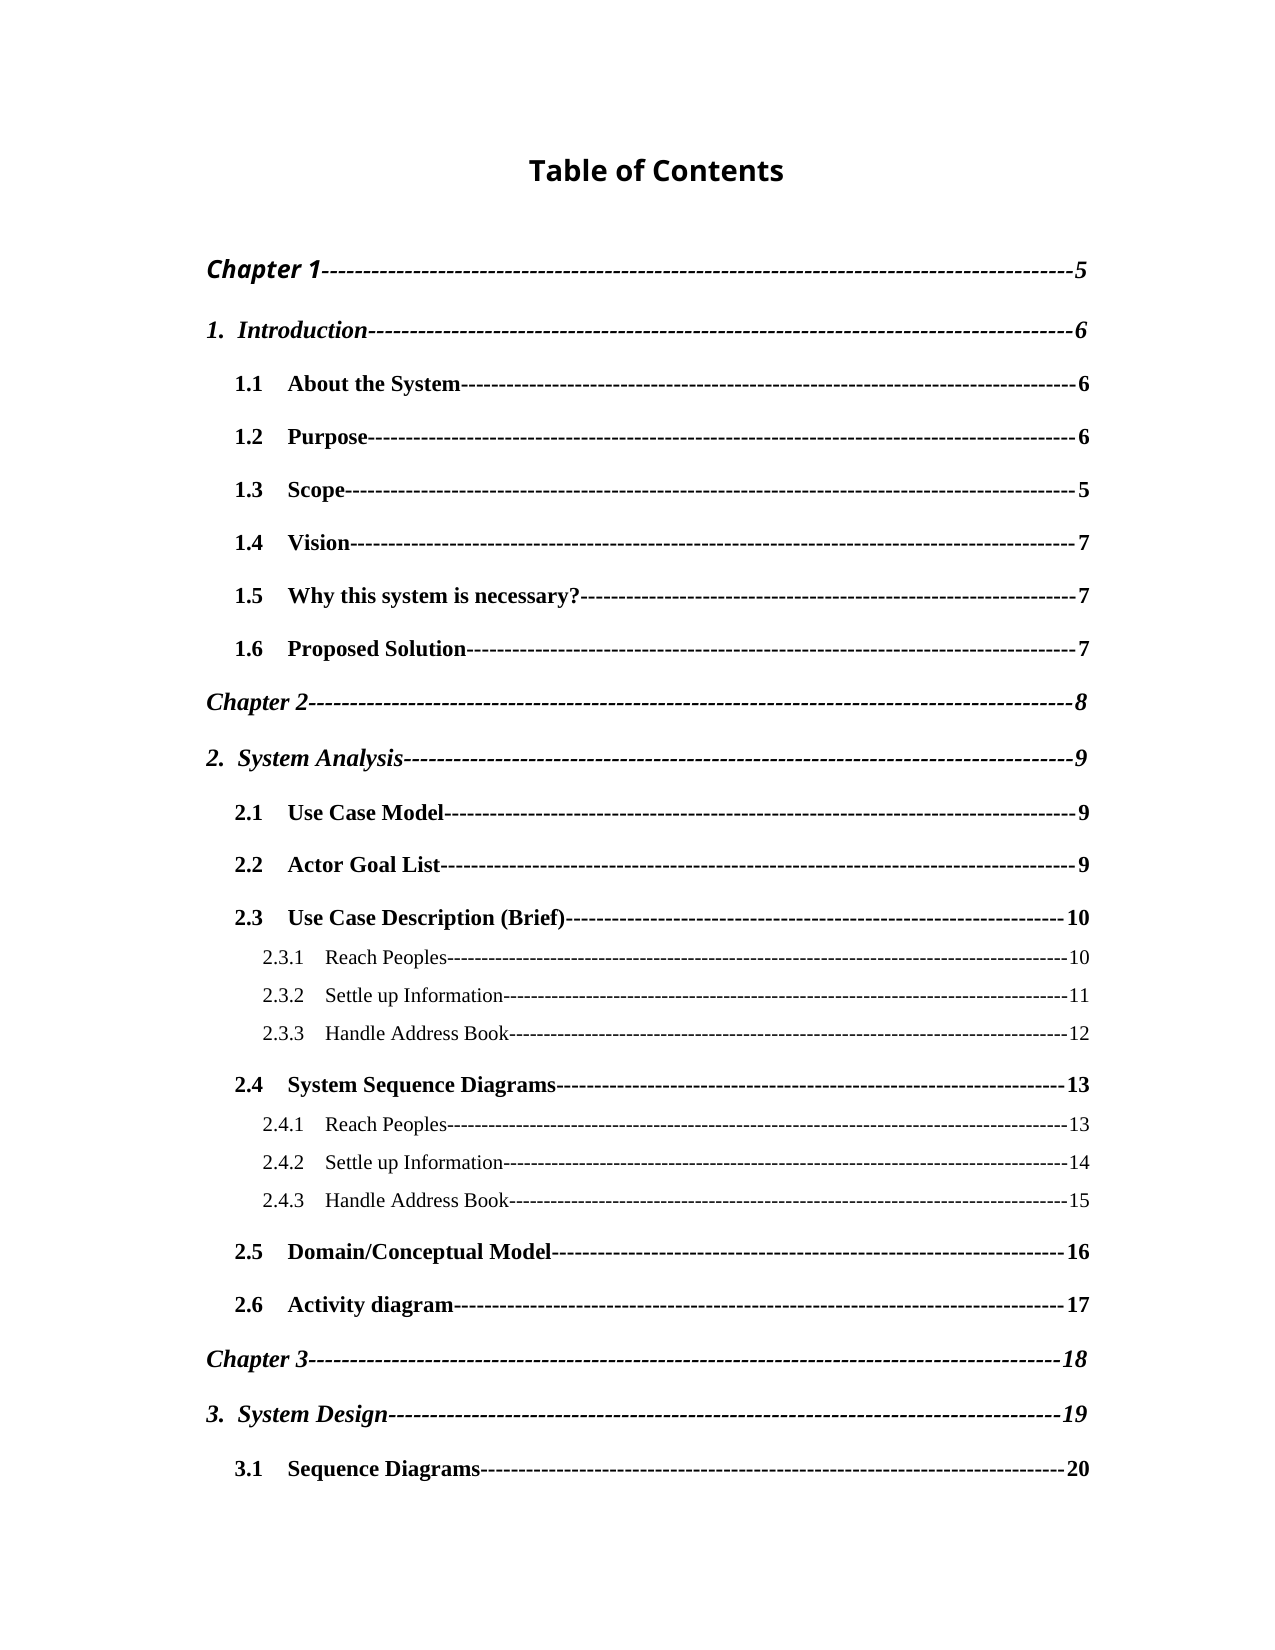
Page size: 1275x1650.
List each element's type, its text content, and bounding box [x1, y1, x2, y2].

text 2.6 Activity diagram 17 [212, 1291, 1125, 1317]
text 3. System Design 19 [206, 1399, 1125, 1428]
text 1. Introduction 6 [206, 315, 1125, 343]
text 2.4.1 Reach Peoples 13 [237, 1112, 1125, 1136]
text 2.3.3 Handle Address Book 12 [237, 1021, 1125, 1045]
text 1.2 Purpose 6 [212, 423, 1125, 450]
text 1.4 Vision 7 [212, 529, 1125, 555]
text 2.1 Use Case Model 9 [212, 799, 1125, 825]
text 2.3 Use Case Description (Brief) 10 [212, 904, 1125, 931]
text 2.3.2 Settle up Information 11 [237, 983, 1125, 1007]
subtitle Table of Contents [187, 150, 1125, 190]
text 3.1 Sequence Diagrams 20 [212, 1455, 1125, 1481]
text Chapter 2 8 [206, 687, 1125, 716]
text 2.5 Domain/Conceptual Model 16 [212, 1238, 1125, 1264]
text 2.3.1 Reach Peoples 10 [237, 945, 1125, 969]
text 1.1 About the System 6 [212, 371, 1125, 397]
text 2.4 System Sequence Diagrams 13 [212, 1071, 1125, 1098]
text 2.2 Actor Goal List 9 [212, 852, 1125, 878]
text Chapter 1 5 [206, 251, 1125, 285]
text 1.6 Proposed Solution 7 [212, 634, 1125, 661]
text 2. System Analysis 9 [206, 743, 1125, 772]
text 1.5 Why this system is necessary? 7 [212, 582, 1125, 608]
text 2.4.2 Settle up Information 14 [237, 1149, 1125, 1174]
text 1.3 Scope 5 [212, 476, 1125, 502]
text Chapter 3 18 [206, 1344, 1125, 1372]
text 2.4.3 Handle Address Book 15 [237, 1188, 1125, 1212]
